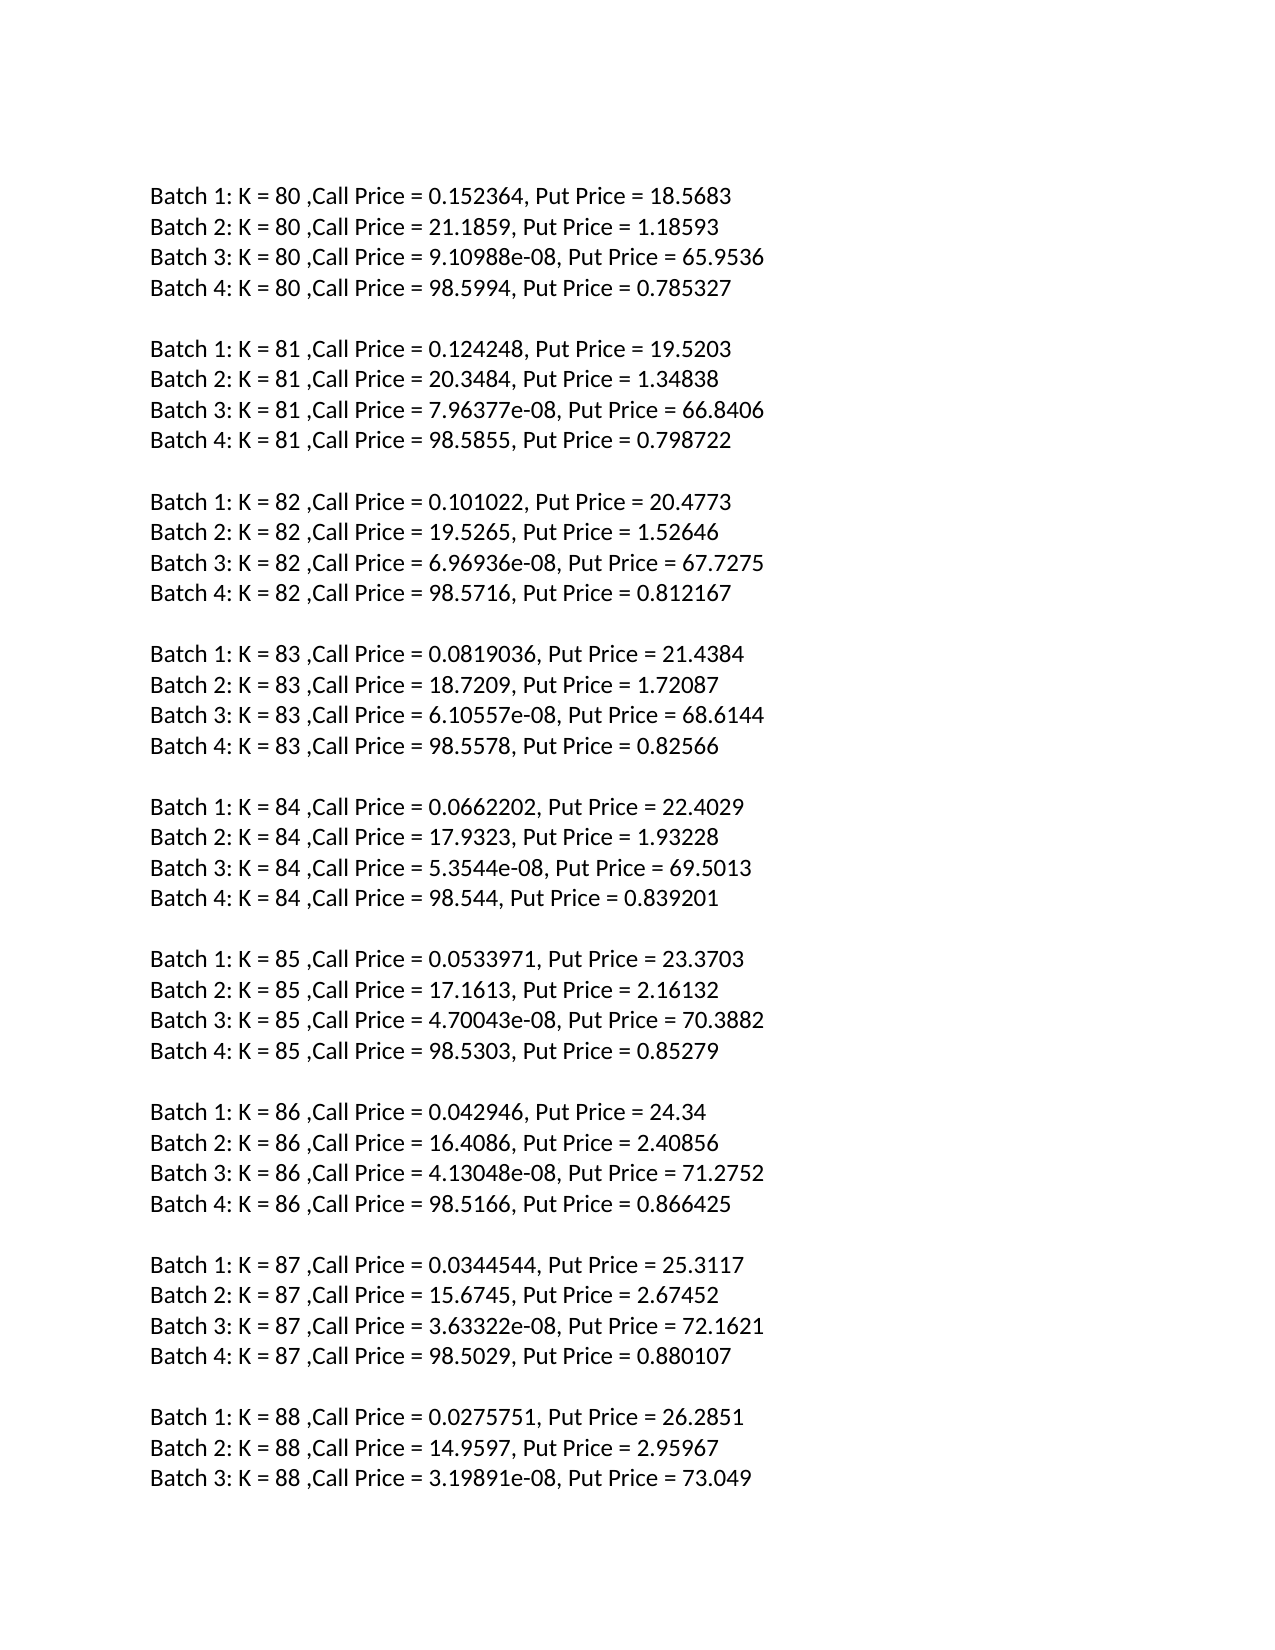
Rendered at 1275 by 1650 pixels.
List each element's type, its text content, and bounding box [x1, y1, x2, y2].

text Batch 4: K = 85 ,Call Price = 98.5303, Put Price = 0.85279 [150, 1035, 1125, 1066]
text Batch 3: K = 88 ,Call Price = 3.19891e-08, Put Price = 73.049 [150, 1462, 1125, 1493]
text Batch 2: K = 83 ,Call Price = 18.7209, Put Price = 1.72087 [150, 669, 1125, 699]
text Batch 1: K = 85 ,Call Price = 0.0533971, Put Price = 23.3703 [150, 943, 1125, 974]
text Batch 3: K = 87 ,Call Price = 3.63322e-08, Put Price = 72.1621 [150, 1310, 1125, 1340]
text Batch 3: K = 82 ,Call Price = 6.96936e-08, Put Price = 67.7275 [150, 547, 1125, 577]
text Batch 2: K = 88 ,Call Price = 14.9597, Put Price = 2.95967 [150, 1432, 1125, 1462]
text Batch 4: K = 82 ,Call Price = 98.5716, Put Price = 0.812167 [150, 577, 1125, 608]
text Batch 4: K = 80 ,Call Price = 98.5994, Put Price = 0.785327 [150, 272, 1125, 303]
text Batch 2: K = 81 ,Call Price = 20.3484, Put Price = 1.34838 [150, 364, 1125, 394]
text Batch 1: K = 87 ,Call Price = 0.0344544, Put Price = 25.3117 [150, 1249, 1125, 1279]
text Batch 1: K = 86 ,Call Price = 0.042946, Put Price = 24.34 [150, 1096, 1125, 1127]
text Batch 3: K = 83 ,Call Price = 6.10557e-08, Put Price = 68.6144 [150, 699, 1125, 730]
text Batch 3: K = 80 ,Call Price = 9.10988e-08, Put Price = 65.9536 [150, 242, 1125, 272]
text Batch 4: K = 87 ,Call Price = 98.5029, Put Price = 0.880107 [150, 1340, 1125, 1371]
text Batch 3: K = 85 ,Call Price = 4.70043e-08, Put Price = 70.3882 [150, 1004, 1125, 1035]
text Batch 4: K = 86 ,Call Price = 98.5166, Put Price = 0.866425 [150, 1188, 1125, 1218]
text Batch 3: K = 81 ,Call Price = 7.96377e-08, Put Price = 66.8406 [150, 394, 1125, 425]
text Batch 4: K = 83 ,Call Price = 98.5578, Put Price = 0.82566 [150, 730, 1125, 760]
text Batch 1: K = 88 ,Call Price = 0.0275751, Put Price = 26.2851 [150, 1401, 1125, 1432]
text Batch 2: K = 85 ,Call Price = 17.1613, Put Price = 2.16132 [150, 974, 1125, 1004]
text Batch 3: K = 86 ,Call Price = 4.13048e-08, Put Price = 71.2752 [150, 1157, 1125, 1188]
text Batch 3: K = 84 ,Call Price = 5.3544e-08, Put Price = 69.5013 [150, 852, 1125, 882]
text Batch 4: K = 84 ,Call Price = 98.544, Put Price = 0.839201 [150, 882, 1125, 913]
text Batch 1: K = 80 ,Call Price = 0.152364, Put Price = 18.5683 [150, 181, 1125, 211]
text Batch 2: K = 87 ,Call Price = 15.6745, Put Price = 2.67452 [150, 1279, 1125, 1310]
text Batch 1: K = 84 ,Call Price = 0.0662202, Put Price = 22.4029 [150, 791, 1125, 821]
text Batch 1: K = 83 ,Call Price = 0.0819036, Put Price = 21.4384 [150, 638, 1125, 669]
text Batch 4: K = 81 ,Call Price = 98.5855, Put Price = 0.798722 [150, 425, 1125, 455]
text Batch 1: K = 82 ,Call Price = 0.101022, Put Price = 20.4773 [150, 486, 1125, 516]
text Batch 2: K = 86 ,Call Price = 16.4086, Put Price = 2.40856 [150, 1127, 1125, 1157]
text Batch 2: K = 84 ,Call Price = 17.9323, Put Price = 1.93228 [150, 821, 1125, 852]
text Batch 1: K = 81 ,Call Price = 0.124248, Put Price = 19.5203 [150, 333, 1125, 364]
text Batch 2: K = 80 ,Call Price = 21.1859, Put Price = 1.18593 [150, 211, 1125, 242]
text Batch 2: K = 82 ,Call Price = 19.5265, Put Price = 1.52646 [150, 516, 1125, 547]
